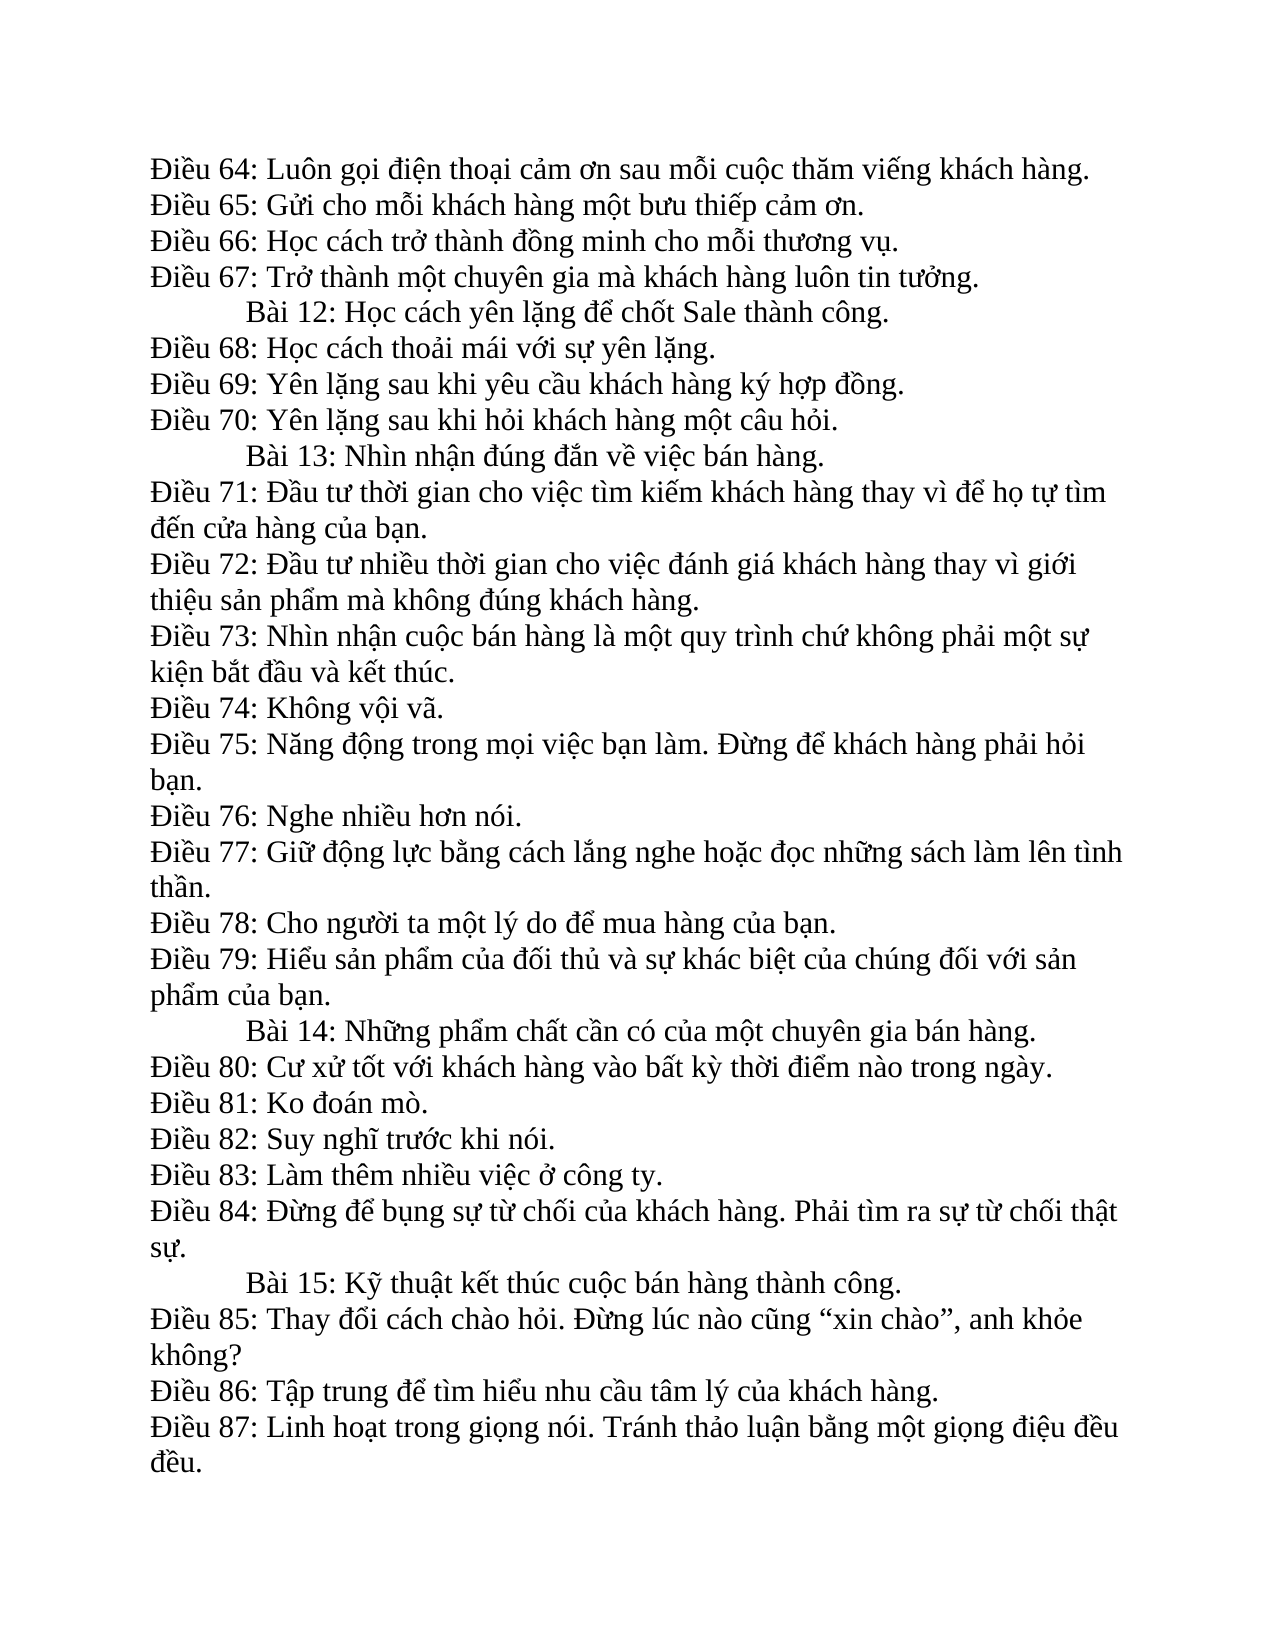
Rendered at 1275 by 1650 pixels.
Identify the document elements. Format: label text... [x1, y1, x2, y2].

text Điều 79: Hiểu sản phẩm của đối thủ và sự khác biệt của chúng đối với sản phẩm của bạn. [150, 941, 1125, 1012]
text Điều 74: Không vội vã. [150, 689, 1125, 725]
text Điều 66: Học cách trở thành đồng minh cho mỗi thương vụ. [150, 222, 1125, 258]
text Điều 72: Đầu tư nhiều thời gian cho việc đánh giá khách hàng thay vì giới thiệu sản phẩm mà không đúng khách hàng. [150, 545, 1125, 617]
text Điều 87: Linh hoạt trong giọng nói. Tránh thảo luận bằng một giọng điệu đều đều. [150, 1408, 1125, 1480]
text Điều 80: Cư xử tốt với khách hàng vào bất kỳ thời điểm nào trong ngày. [150, 1048, 1125, 1084]
text Bài 15: Kỹ thuật kết thúc cuộc bán hàng thành công. [150, 1264, 1125, 1300]
text Bài 12: Học cách yên lặng để chốt Sale thành công. [150, 294, 1125, 330]
text Điều 77: Giữ động lực bằng cách lắng nghe hoặc đọc những sách làm lên tình thần. [150, 833, 1125, 905]
text Điều 83: Làm thêm nhiều việc ở công ty. [150, 1156, 1125, 1192]
text Bài 14: Những phẩm chất cần có của một chuyên gia bán hàng. [150, 1012, 1125, 1048]
text Điều 75: Năng động trong mọi việc bạn làm. Đừng để khách hàng phải hỏi bạn. [150, 725, 1125, 797]
text Điều 71: Đầu tư thời gian cho việc tìm kiếm khách hàng thay vì để họ tự tìm đến cửa hàng của bạn. [150, 473, 1125, 545]
text Điều 69: Yên lặng sau khi yêu cầu khách hàng ký hợp đồng. [150, 366, 1125, 402]
text Điều 85: Thay đổi cách chào hỏi. Đừng lúc nào cũng “xin chào”, anh khỏe không? [150, 1300, 1125, 1372]
text Điều 84: Đừng để bụng sự từ chối của khách hàng. Phải tìm ra sự từ chối thật sự. [150, 1192, 1125, 1264]
text Điều 73: Nhìn nhận cuộc bán hàng là một quy trình chứ không phải một sự kiện bắt đầu và kết thúc. [150, 617, 1125, 689]
text Bài 13: Nhìn nhận đúng đắn về việc bán hàng. [150, 437, 1125, 473]
text Điều 68: Học cách thoải mái với sự yên lặng. [150, 330, 1125, 366]
text Điều 82: Suy nghĩ trước khi nói. [150, 1120, 1125, 1156]
text Điều 76: Nghe nhiều hơn nói. [150, 797, 1125, 833]
text Điều 65: Gửi cho mỗi khách hàng một bưu thiếp cảm ơn. [150, 186, 1125, 222]
text Điều 86: Tập trung để tìm hiểu nhu cầu tâm lý của khách hàng. [150, 1372, 1125, 1408]
text Điều 70: Yên lặng sau khi hỏi khách hàng một câu hỏi. [150, 402, 1125, 437]
text Điều 64: Luôn gọi điện thoại cảm ơn sau mỗi cuộc thăm viếng khách hàng. [150, 150, 1125, 186]
text Điều 78: Cho người ta một lý do để mua hàng của bạn. [150, 905, 1125, 941]
text Điều 81: Ko đoán mò. [150, 1084, 1125, 1120]
text Điều 67: Trở thành một chuyên gia mà khách hàng luôn tin tưởng. [150, 258, 1125, 294]
